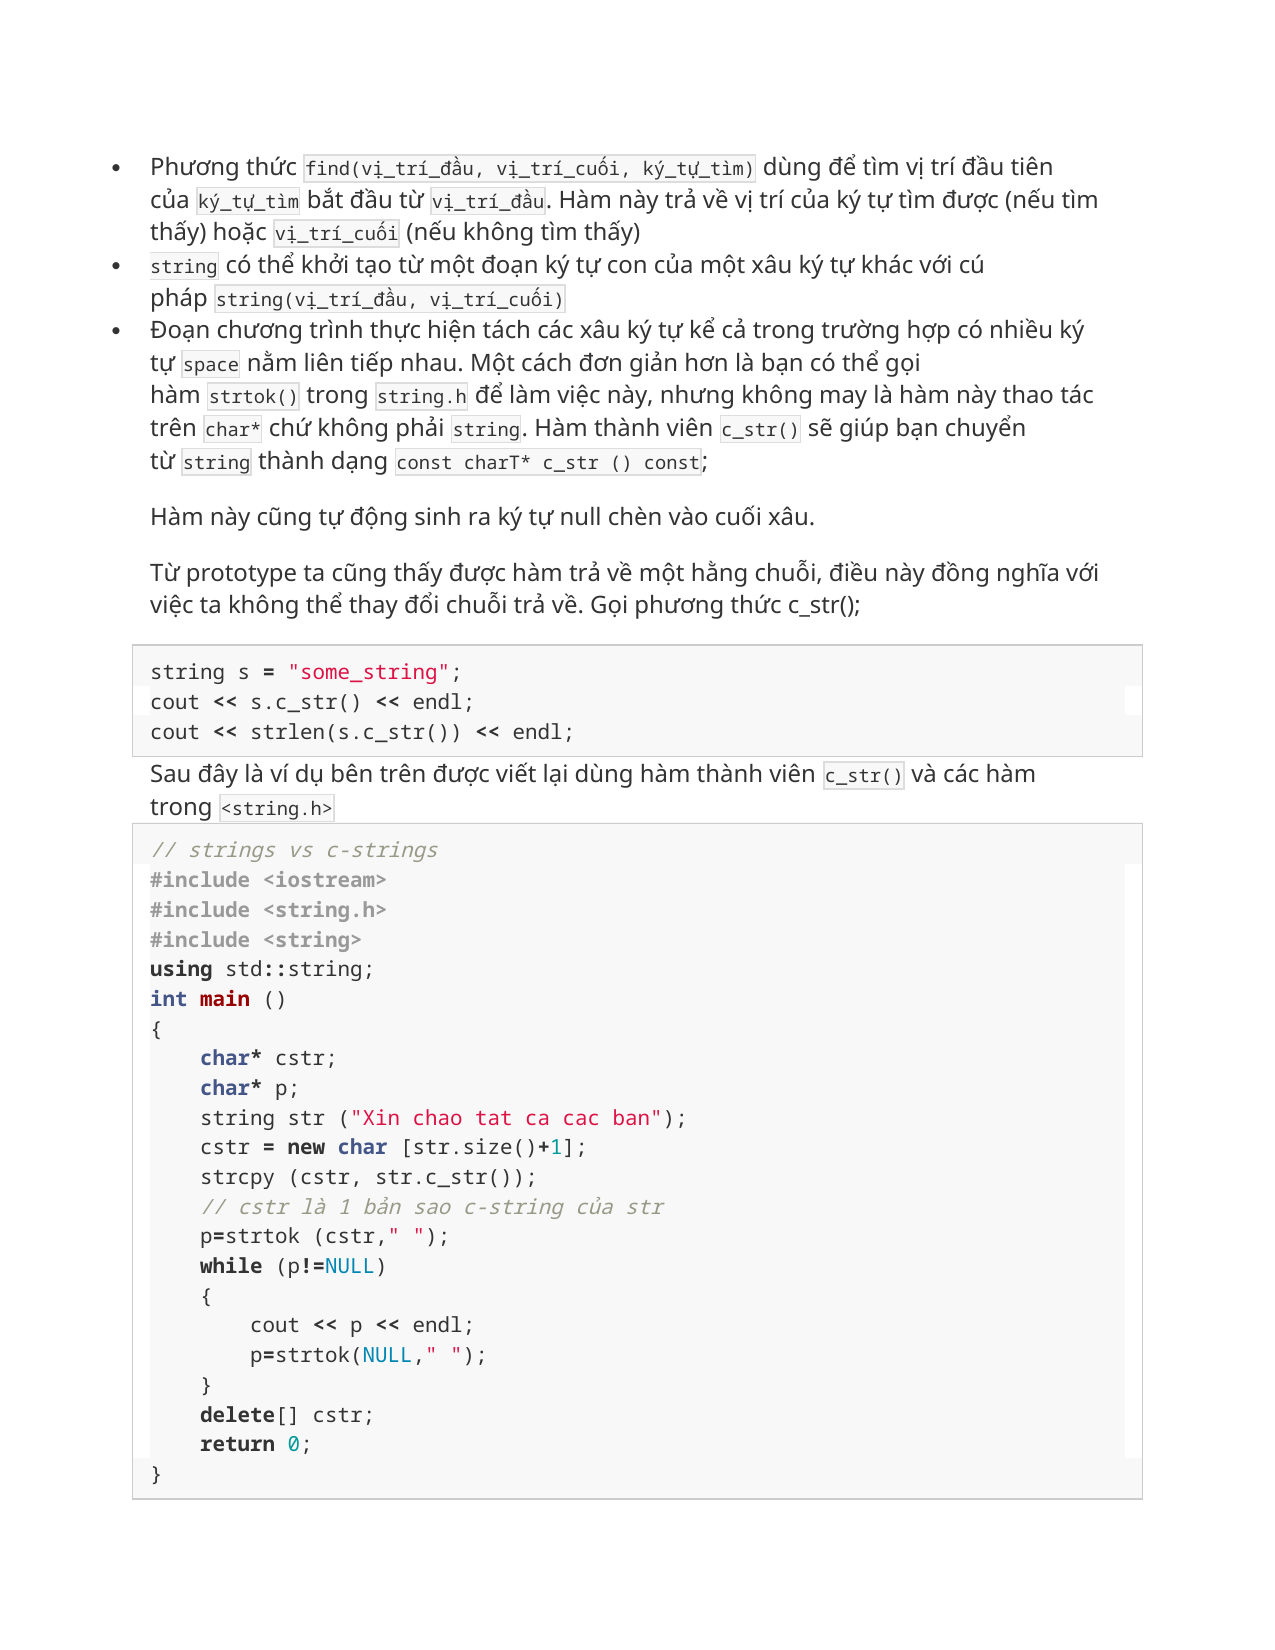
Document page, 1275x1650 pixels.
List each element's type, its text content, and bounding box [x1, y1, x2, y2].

text #include <string.h> [150, 894, 1125, 923]
text } [133, 1446, 1142, 1498]
text return 0; [150, 1428, 1125, 1446]
text // strings vs c-strings [133, 824, 1142, 864]
text char* p; [150, 1072, 1125, 1102]
text while (p!=NULL) [150, 1250, 1125, 1280]
text // cstr là 1 bản sao c-string của str [150, 1191, 1125, 1220]
list string có thể khởi tạo từ một đoạn ký tự con của một xâu ký tự khác với cú pháp string(vị_trí_đầu, vị_trí_cuối) [112, 248, 1125, 313]
text #include <iostream> [150, 864, 1125, 894]
text using std::string; [150, 953, 1125, 983]
list Phương thức find(vị_trí_đầu, vị_trí_cuối, ký_tự_tìm) dùng để tìm vị trí đầu tiên của ký_tự_tìm bắt đầu từ vị_trí_đầu. Hàm này trả về vị trí của ký tự tìm được (nếu tìm thấy) hoặc vị_trí_cuối (nếu không tìm thấy) [112, 150, 1125, 248]
text char* cstr; [150, 1042, 1125, 1072]
text p=strtok (cstr," "); [150, 1220, 1125, 1250]
text string s = "some_string"; [133, 646, 1142, 686]
text cstr = new char [str.size()+1]; [150, 1131, 1125, 1161]
text cout << strlen(s.c_str()) << endl; [133, 703, 1142, 756]
text Sau đây là ví dụ bên trên được viết lại dùng hàm thành viên c_str() và các hàm trong <string.h> [150, 757, 1125, 822]
text } [150, 1369, 1125, 1398]
text string str ("Xin chao tat ca cac ban"); [150, 1102, 1125, 1131]
text strcpy (cstr, str.c_str()); [150, 1161, 1125, 1191]
text cout << s.c_str() << endl; [150, 686, 1125, 703]
text delete[] cstr; [150, 1398, 1125, 1428]
text int main () [150, 983, 1125, 1012]
text p=strtok(NULL," "); [150, 1339, 1125, 1369]
list Đoạn chương trình thực hiện tách các xâu ký tự kể cả trong trường hợp có nhiều ký tự space nằm liên tiếp nhau. Một cách đơn giản hơn là bạn có thể gọi hàm strtok() trong string.h để làm việc này, nhưng không may là hàm này thao tác trên char* chứ không phải string. Hàm thành viên c_str() sẽ giúp bạn chuyển từ string thành dạng const charT* c_str () const; [112, 313, 1125, 476]
text { [150, 1012, 1125, 1042]
text Hàm này cũng tự động sinh ra ký tự null chèn vào cuối xâu. [150, 499, 1125, 532]
text #include <string> [150, 923, 1125, 953]
text { [150, 1280, 1125, 1309]
text cout << p << endl; [150, 1309, 1125, 1339]
text Từ prototype ta cũng thấy được hàm trả về một hằng chuỗi, điều này đồng nghĩa với việc ta không thể thay đổi chuỗi trả về. Gọi phương thức c_str(); [150, 556, 1125, 621]
